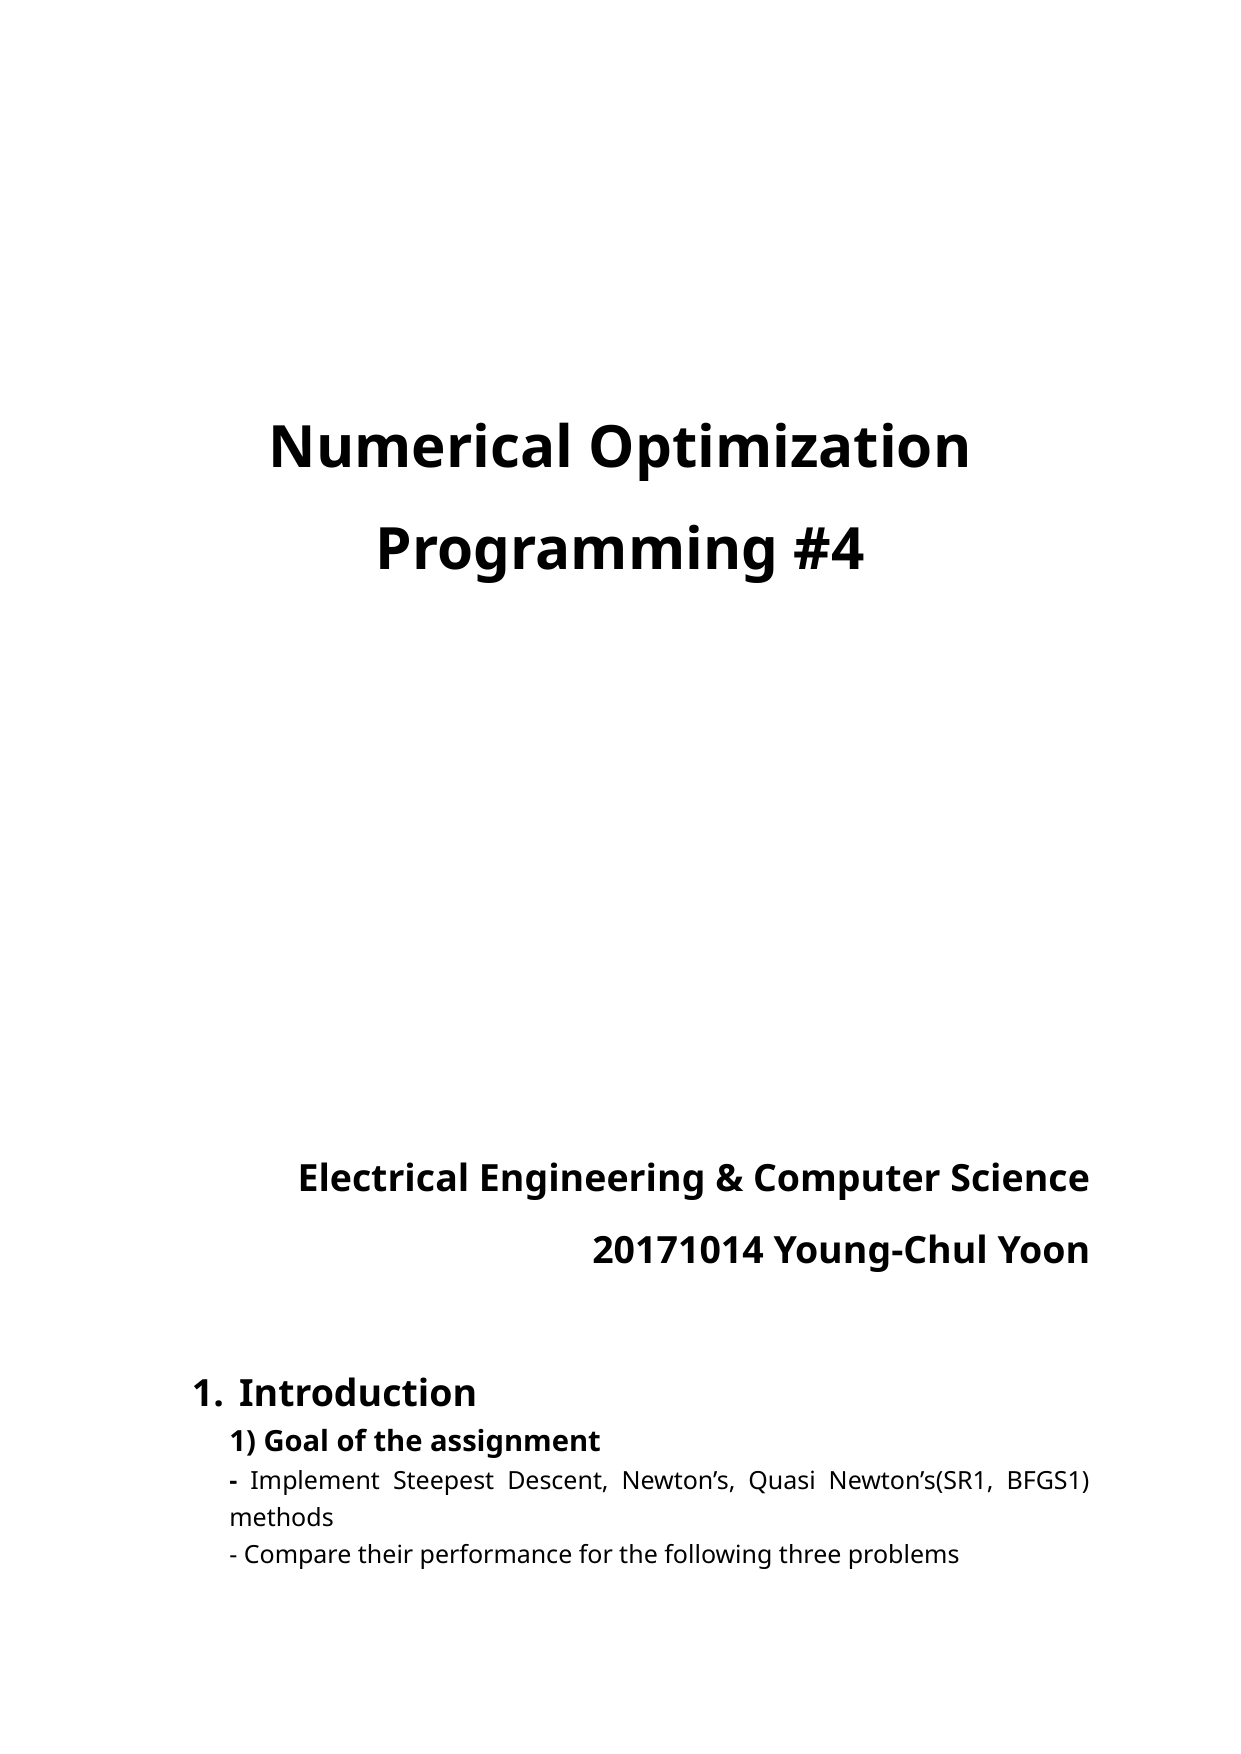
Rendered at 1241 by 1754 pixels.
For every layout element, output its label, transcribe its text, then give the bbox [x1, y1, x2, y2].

text Numerical Optimization [150, 405, 1090, 484]
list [192, 1366, 1090, 1571]
text Electrical Engineering & Computer Science [150, 1151, 1090, 1202]
text 20171014 Young-Chul Yoon [150, 1223, 1090, 1274]
text Programming #4 [150, 507, 1090, 587]
